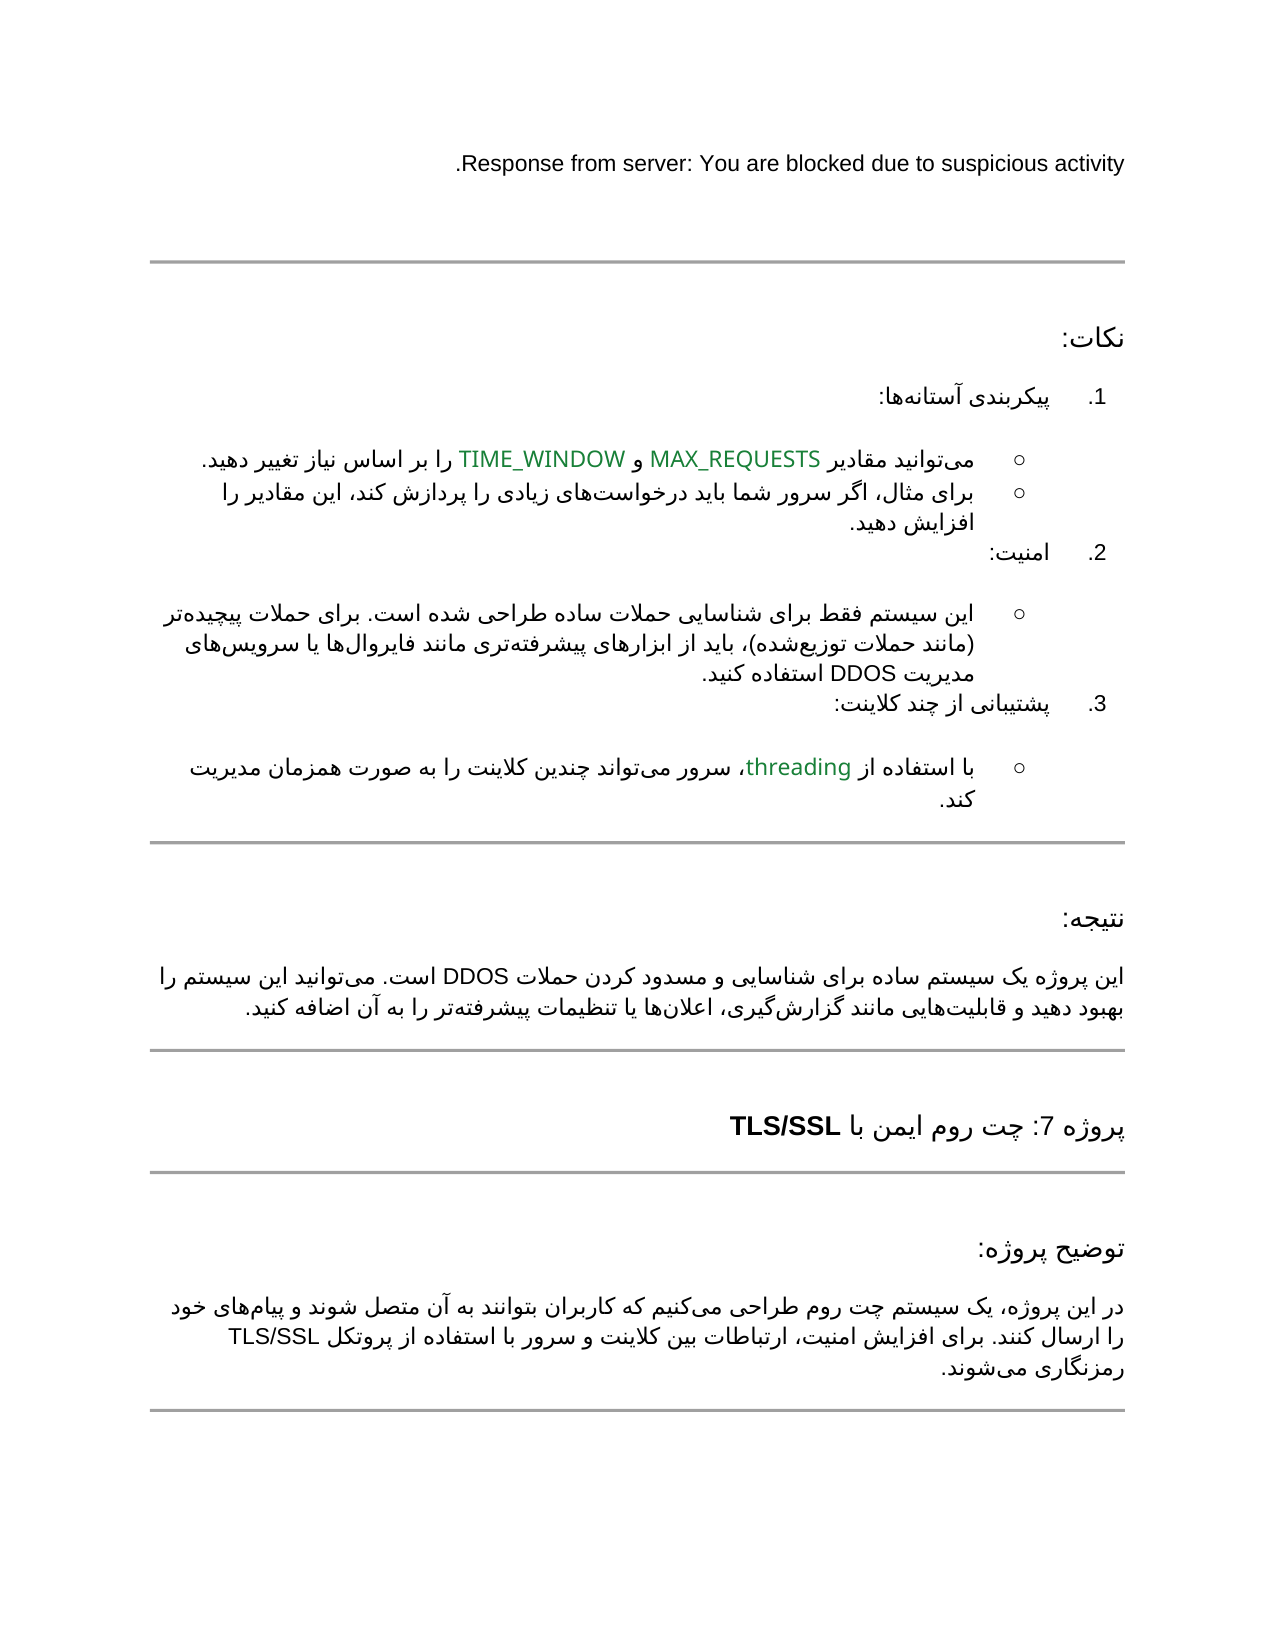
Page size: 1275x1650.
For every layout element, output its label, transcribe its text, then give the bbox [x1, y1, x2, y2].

subtitle پروژه 7: چت روم ایمن با TLS/SSL [150, 1110, 1125, 1141]
list برای مثال، اگر سرور شما باید درخواست‌های زیادی را پردازش کند، این مقادیر را افزایش دهید. [150, 479, 1012, 536]
subtitle توضیح پروژه: [150, 1232, 1125, 1263]
text این پروژه یک سیستم ساده برای شناسایی و مسدود کردن حملات DDOS است. می‌توانید این سیستم را بهبود دهید و قابلیت‌هایی مانند گزارش‌گیری، اعلان‌ها یا تنظیمات پیشرفته‌تر را به آن اضافه کنید. [150, 963, 1125, 1020]
subtitle نتیجه: [150, 902, 1125, 934]
text Response from server: You are blocked due to suspicious activity. [150, 150, 1125, 176]
subtitle نکات: [150, 322, 1125, 353]
list امنیت: [150, 539, 1087, 596]
list می‌توانید مقادیر MAX_REQUESTS و TIME_WINDOW را بر اساس نیاز تغییر دهید. [150, 443, 1012, 474]
list این سیستم فقط برای شناسایی حملات ساده طراحی شده است. برای حملات پیچیده‌تر (مانند حملات توزیع‌شده)، باید از ابزارهای پیشرفته‌تری مانند فایروال‌ها یا سرویس‌های مدیریت DDOS استفاده کنید. [150, 600, 1012, 687]
list پشتیبانی از چند کلاینت: [150, 690, 1087, 747]
list پیکربندی آستانه‌ها: [150, 383, 1087, 439]
list با استفاده از threading، سرور می‌تواند چندین کلاینت را به صورت همزمان مدیریت کند. [150, 751, 1012, 812]
text در این پروژه، یک سیستم چت روم طراحی می‌کنیم که کاربران بتوانند به آن متصل شوند و پیام‌های خود را ارسال کنند. برای افزایش امنیت، ارتباطات بین کلاینت و سرور با استفاده از پروتکل TLS/SSL رمزنگاری می‌شوند. [150, 1293, 1125, 1380]
